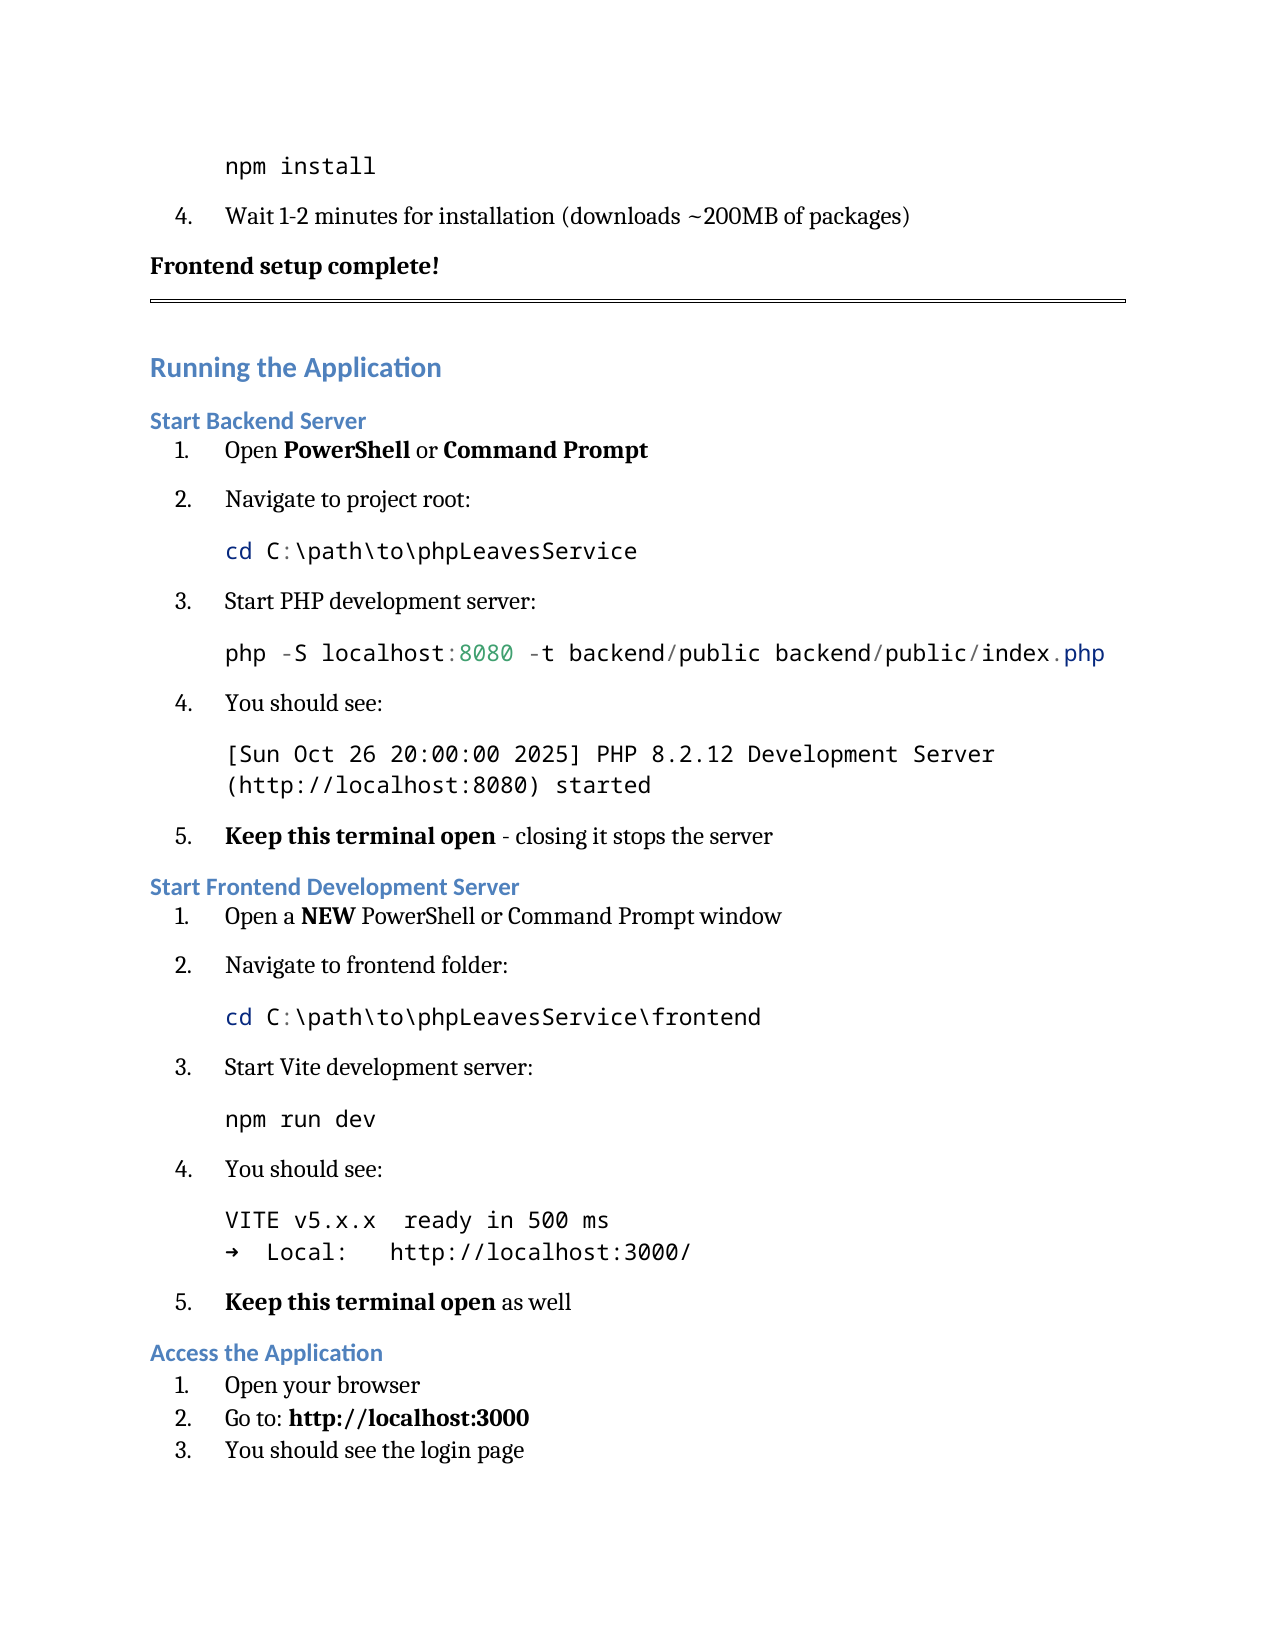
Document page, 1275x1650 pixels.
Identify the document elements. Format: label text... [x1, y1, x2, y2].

list Go to: http://localhost:3000 [175, 1404, 1125, 1433]
list [Sun Oct 26 20:00:00 2025] PHP 8.2.12 Development Server (http://localhost:8080) started [175, 738, 1125, 801]
subtitle Access the Application [150, 1337, 1125, 1368]
subtitle Running the Application [150, 349, 1125, 384]
list php -S localhost:8080 -t backend/public backend/public/index.php [175, 637, 1125, 668]
list Open a NEW PowerShell or Command Prompt window [175, 902, 1125, 930]
list cd C:\path\to\phpLeavesService\frontend [175, 1001, 1125, 1032]
list npm run dev [175, 1102, 1125, 1134]
list Open PowerShell or Command Prompt [175, 436, 1125, 464]
subtitle Start Backend Server [150, 405, 1125, 436]
list npm install [175, 150, 1125, 181]
subtitle Start Frontend Development Server [150, 871, 1125, 902]
text Frontend setup complete! [150, 252, 1125, 280]
list Navigate to frontend folder: [175, 951, 1125, 980]
list Wait 1-2 minutes for installation (downloads ~200MB of packages) [175, 202, 1125, 231]
list cd C:\path\to\phpLeavesService [175, 535, 1125, 566]
list You should see the login page [175, 1436, 1125, 1465]
list Open your browser [175, 1371, 1125, 1400]
list Keep this terminal open - closing it stops the server [175, 822, 1125, 850]
list Start Vite development server: [175, 1053, 1125, 1082]
list You should see: [175, 1154, 1125, 1183]
list VITE v5.x.x ready in 500 ms ➜ Local: http://localhost:3000/ [175, 1204, 1125, 1267]
list You should see: [175, 689, 1125, 717]
list Start PHP development server: [175, 587, 1125, 616]
list Keep this terminal open as well [175, 1287, 1125, 1316]
list Navigate to project root: [175, 485, 1125, 514]
